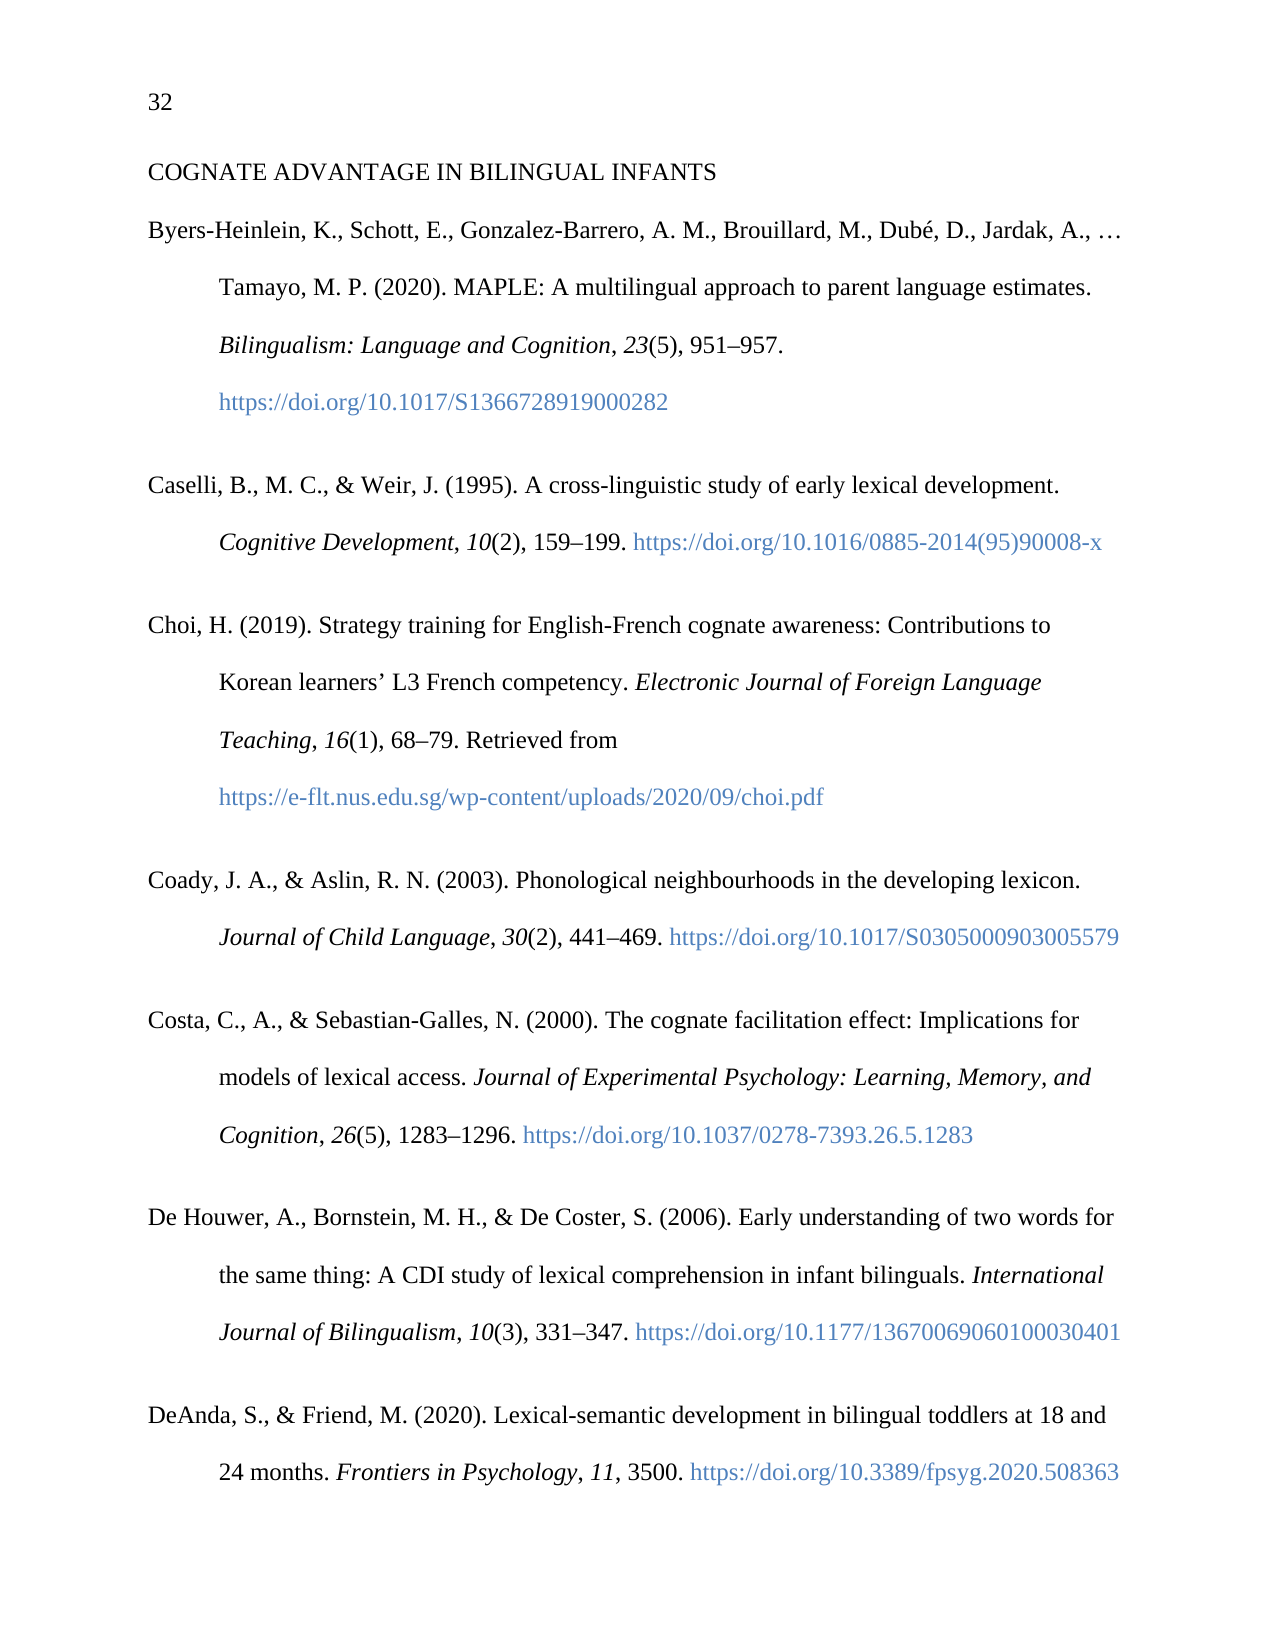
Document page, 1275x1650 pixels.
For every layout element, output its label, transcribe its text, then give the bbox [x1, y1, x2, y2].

text Coady, J. A., & Aslin, R. N. (2003). Phonological neighbourhoods in the developing lexicon. Journal of Child Language, 30(2), 441–469. https://doi.org/10.1017/S0305000903005579 [148, 865, 1127, 951]
text DeAnda, S., & Friend, M. (2020). Lexical-semantic development in bilingual toddlers at 18 and 24 months. Frontiers in Psychology, 11, 3500. https://doi.org/10.3389/fpsyg.2020.508363 [148, 1400, 1127, 1486]
text De Houwer, A., Bornstein, M. H., & De Coster, S. (2006). Early understanding of two words for the same thing: A CDI study of lexical comprehension in infant bilinguals. International Journal of Bilingualism, 10(3), 331–347. https://doi.org/10.1177/13670069060100030401 [148, 1202, 1127, 1346]
text Byers-Heinlein, K., Schott, E., Gonzalez-Barrero, A. M., Brouillard, M., Dubé, D., Jardak, A., … Tamayo, M. P. (2020). MAPLE: A multilingual approach to parent language estimates. Bilingualism: Language and Cognition, 23(5), 951–957. https://doi.org/10.1017/S1366728919000282 [148, 215, 1127, 416]
text Choi, H. (2019). Strategy training for English-French cognate awareness: Contributions to Korean learners’ L3 French competency. Electronic Journal of Foreign Language Teaching, 16(1), 68–79. Retrieved from https://e-flt.nus.edu.sg/wp-content/uploads/2020/09/choi.pdf [148, 610, 1127, 811]
text Costa, C., A., & Sebastian-Galles, N. (2000). The cognate facilitation effect: Implications for models of lexical access. Journal of Experimental Psychology: Learning, Memory, and Cognition, 26(5), 1283–1296. https://doi.org/10.1037/0278-7393.26.5.1283 [148, 1005, 1127, 1149]
text Caselli, B., M. C., & Weir, J. (1995). A cross-linguistic study of early lexical development. Cognitive Development, 10(2), 159–199. https://doi.org/10.1016/0885-2014(95)90008-x [148, 470, 1127, 556]
